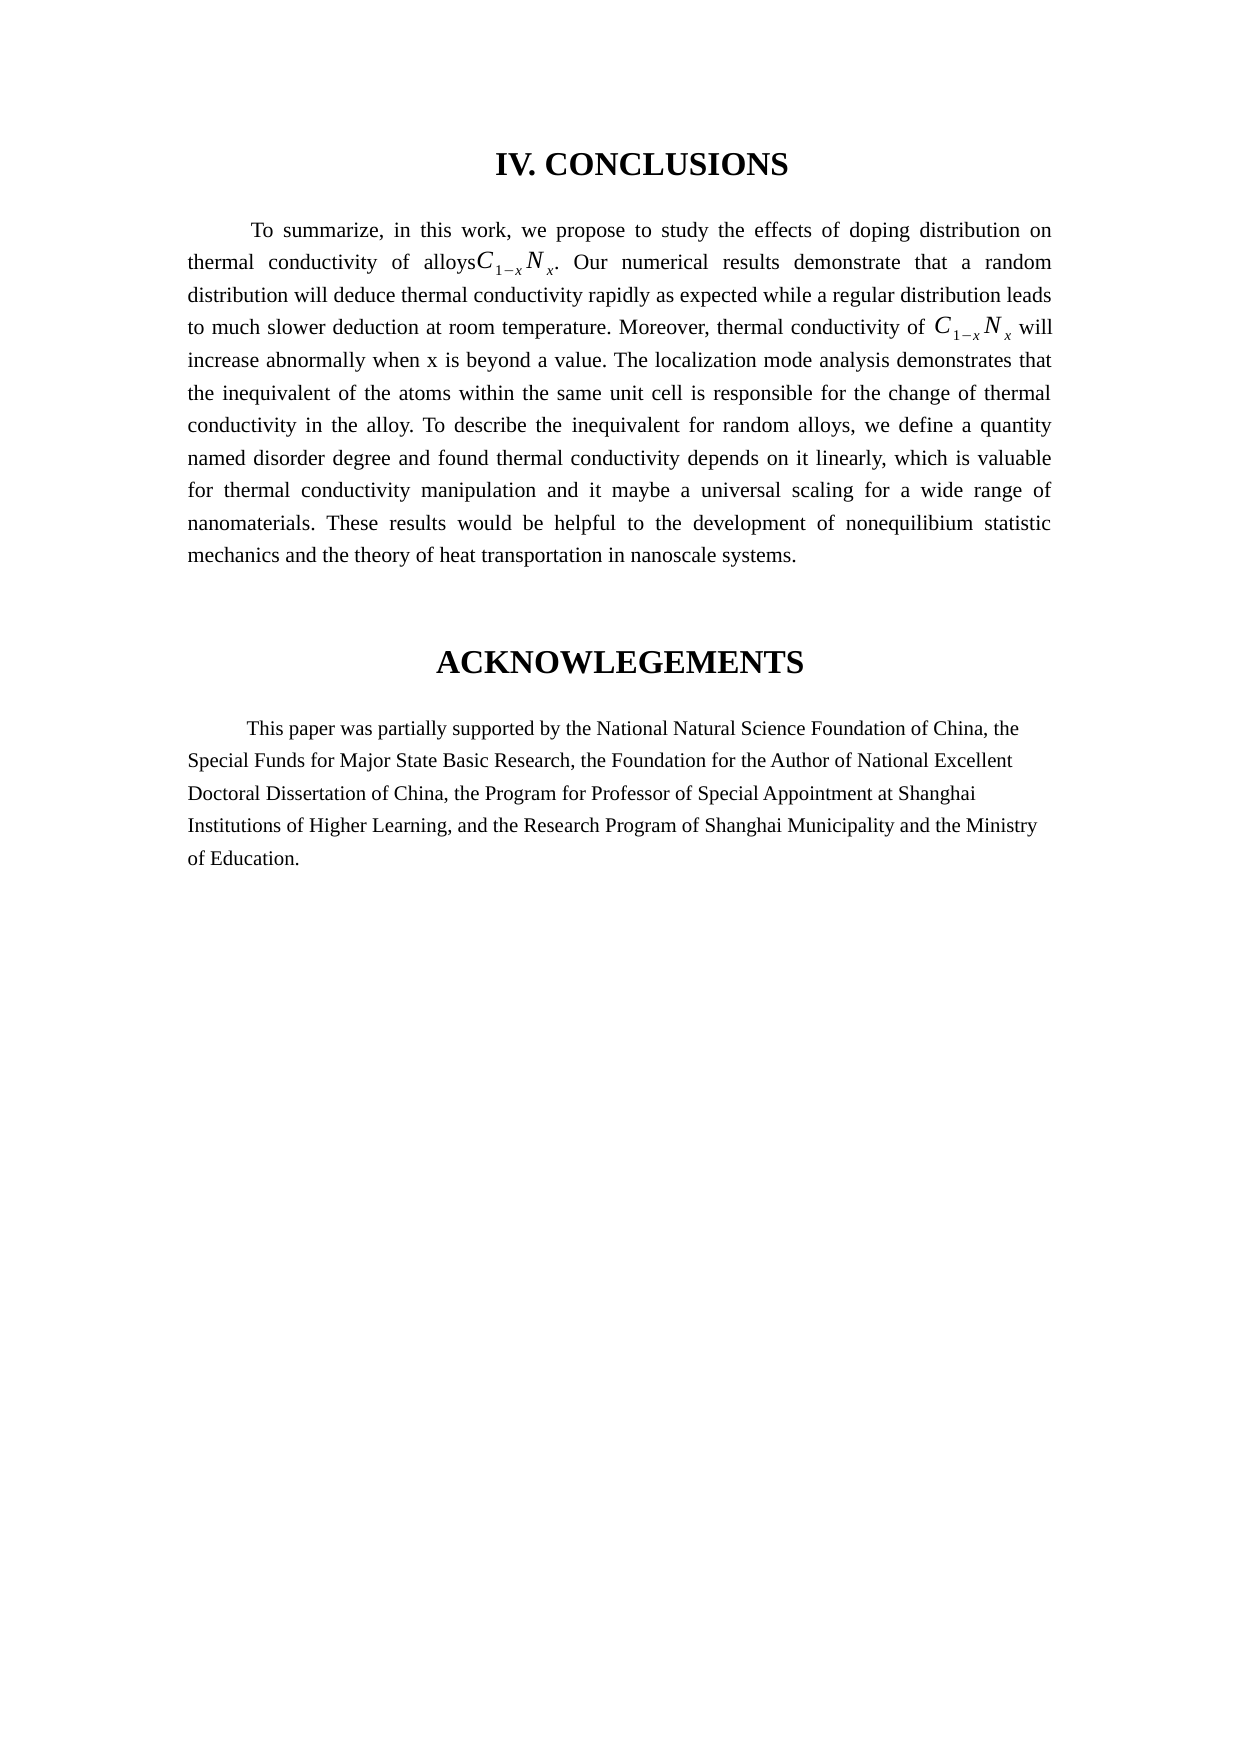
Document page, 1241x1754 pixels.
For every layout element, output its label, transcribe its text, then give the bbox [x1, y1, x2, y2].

text To summarize, in this work, we propose to study the effects of doping distribution on thermal conductivity of alloys. Our numerical results demonstrate that a random distribution will deduce thermal conductivity rapidly as expected while a regular distribution leads to much slower deduction at room temperature. Moreover, thermal conductivity of will increase abnormally when x is beyond a value. The localization mode analysis demonstrates that the inequivalent of the atoms within the same unit cell is responsible for the change of thermal conductivity in the alloy. To describe the inequivalent for random alloys, we define a quantity named disorder degree and found thermal conductivity depends on it linearly, which is valuable for thermal conductivity manipulation and it maybe a universal scaling for a wide range of nanomaterials. These results would be helpful to the development of nonequilibium statistic mechanics and the theory of heat transportation in nanoscale systems. [187, 214, 1053, 571]
subtitle ACKNOWLEGEMENTS [187, 629, 1053, 694]
subtitle IV. CONCLUSIONS [187, 131, 1053, 196]
text This paper was partially supported by the National Natural Science Foundation of China, the Special Funds for Major State Basic Research, the Foundation for the Author of National Excellent Doctoral Dissertation of China, the Program for Professor of Special Appointment at Shanghai Institutions of Higher Learning, and the Research Program of Shanghai Municipality and the Ministry of Education. [187, 712, 1053, 874]
